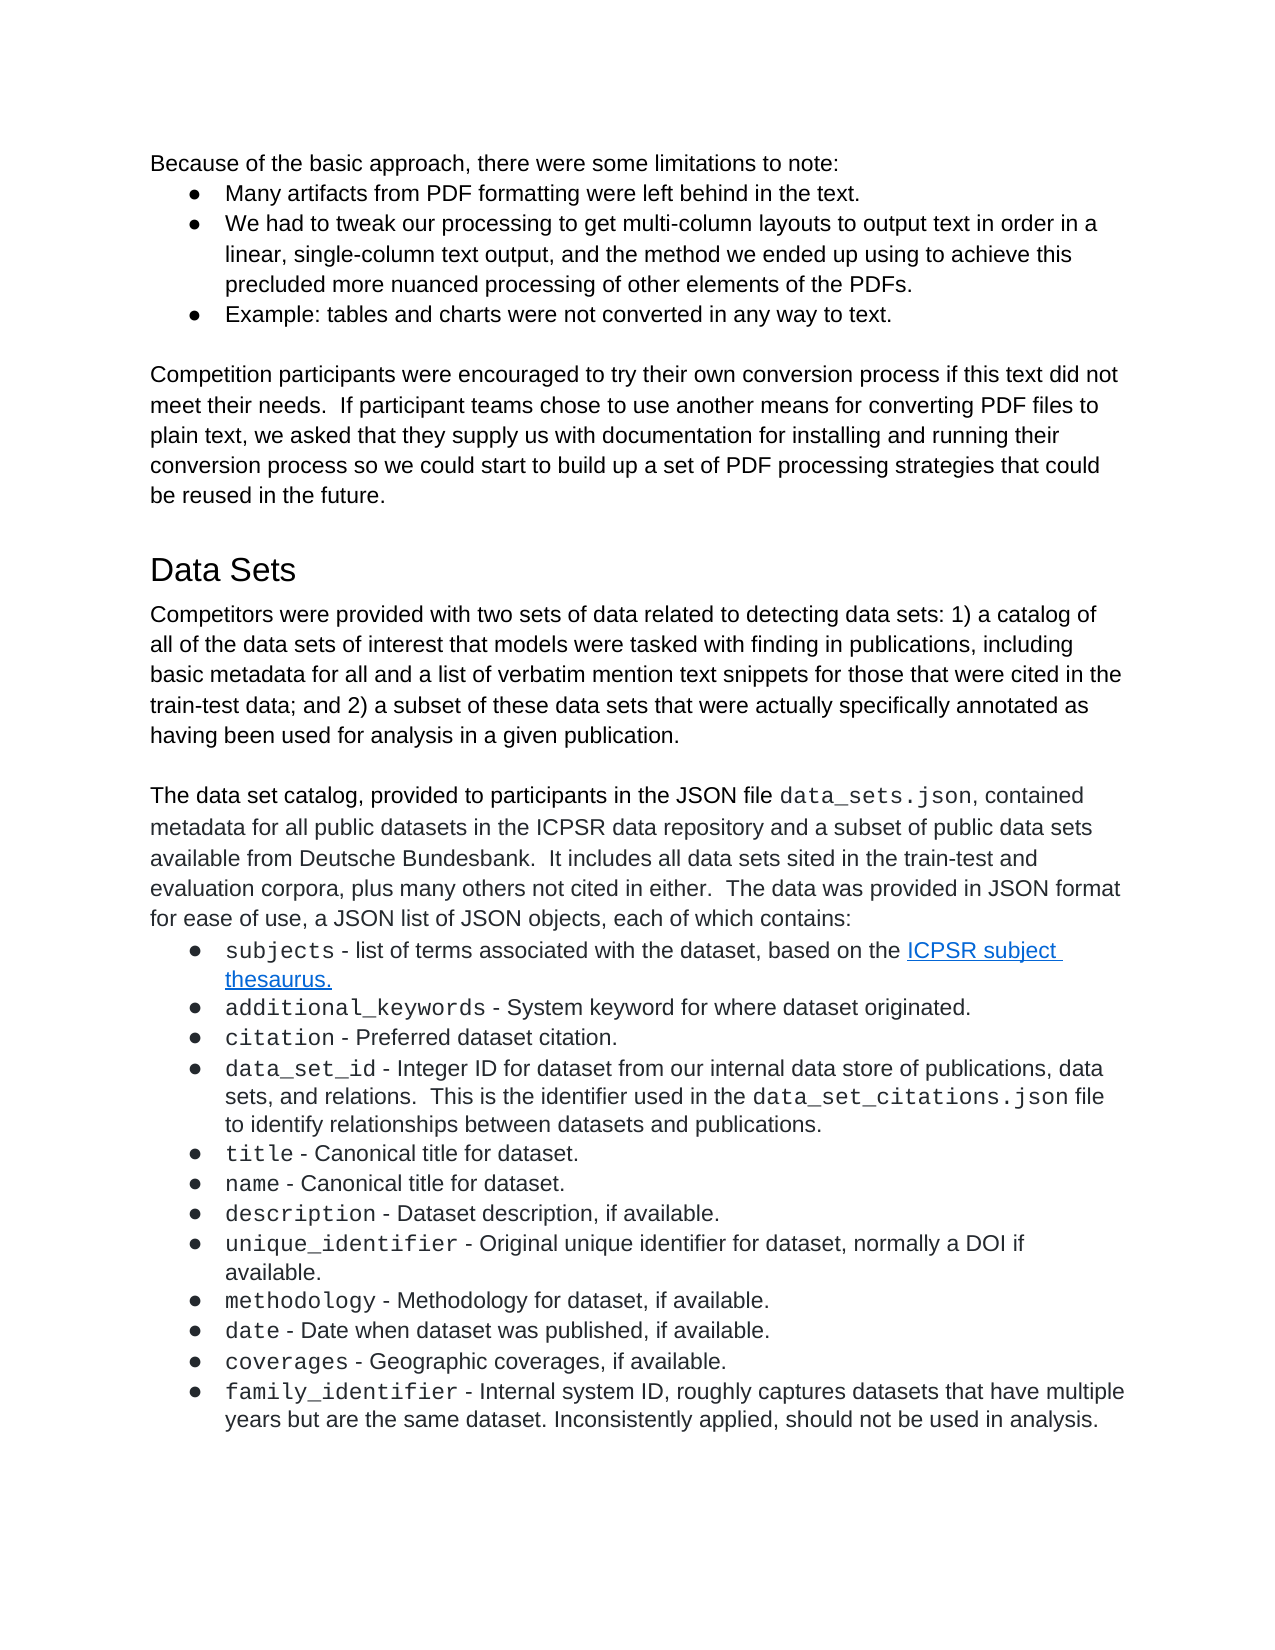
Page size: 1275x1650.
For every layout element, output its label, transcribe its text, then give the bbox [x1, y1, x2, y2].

text Competition participants were encouraged to try their own conversion process if this text did not meet their needs. If participant teams chose to use another means for converting PDF files to plain text, we asked that they supply us with documentation for installing and running their conversion process so we could start to build up a set of PDF processing strategies that could be reused in the future. [150, 361, 1125, 509]
list unique_identifier - Original unique identifier for dataset, normally a DOI if available. [187, 1228, 1125, 1285]
list We had to tweak our processing to get multi-column layouts to output text in order in a linear, single-column text output, and the method we ended up using to achieve this precluded more nuanced processing of other elements of the PDFs. [187, 210, 1125, 297]
text The data set catalog, provided to participants in the JSON file data_sets.json, contained metadata for all public datasets in the ICPSR data repository and a subset of public data sets available from Deutsche Bundesbank. It includes all data sets sited in the train-test and evaluation corpora, plus many others not cited in either. The data was provided in JSON format for ease of use, a JSON list of JSON objects, each of which contains: [150, 782, 1125, 931]
list additional_keywords - System keyword for where dataset originated. [187, 992, 1125, 1022]
subtitle Data Sets [150, 550, 1125, 588]
list Example: tables and charts were not converted in any way to text. [187, 301, 1125, 327]
list title - Canonical title for dataset. [187, 1137, 1125, 1168]
list description - Dataset description, if available. [187, 1198, 1125, 1228]
list name - Canonical title for dataset. [187, 1168, 1125, 1198]
list date - Date when dataset was published, if available. [187, 1315, 1125, 1346]
list methodology - Methodology for dataset, if available. [187, 1285, 1125, 1315]
list family_identifier - Internal system ID, roughly captures datasets that have multiple years but are the same dataset. Inconsistently applied, should not be used in analysis. [187, 1376, 1125, 1433]
text Competitors were provided with two sets of data related to detecting data sets: 1) a catalog of all of the data sets of interest that models were tasked with finding in publications, including basic metadata for all and a list of verbatim mention text snippets for those that were cited in the train-test data; and 2) a subset of these data sets that were actually specifically annotated as having been used for analysis in a given publication. [150, 601, 1125, 748]
text Because of the basic approach, there were some limitations to note: [150, 150, 1125, 176]
list subjects - list of terms associated with the dataset, based on the ICPSR subject thesaurus. [187, 935, 1125, 992]
list citation - Preferred dataset citation. [187, 1022, 1125, 1052]
list coverages - Geographic coverages, if available. [187, 1346, 1125, 1376]
list Many artifacts from PDF formatting were left behind in the text. [187, 180, 1125, 207]
list data_set_id - Integer ID for dataset from our internal data store of publications, data sets, and relations. This is the identifier used in the data_set_citations.json file to identify relationships between datasets and publications. [187, 1052, 1125, 1137]
